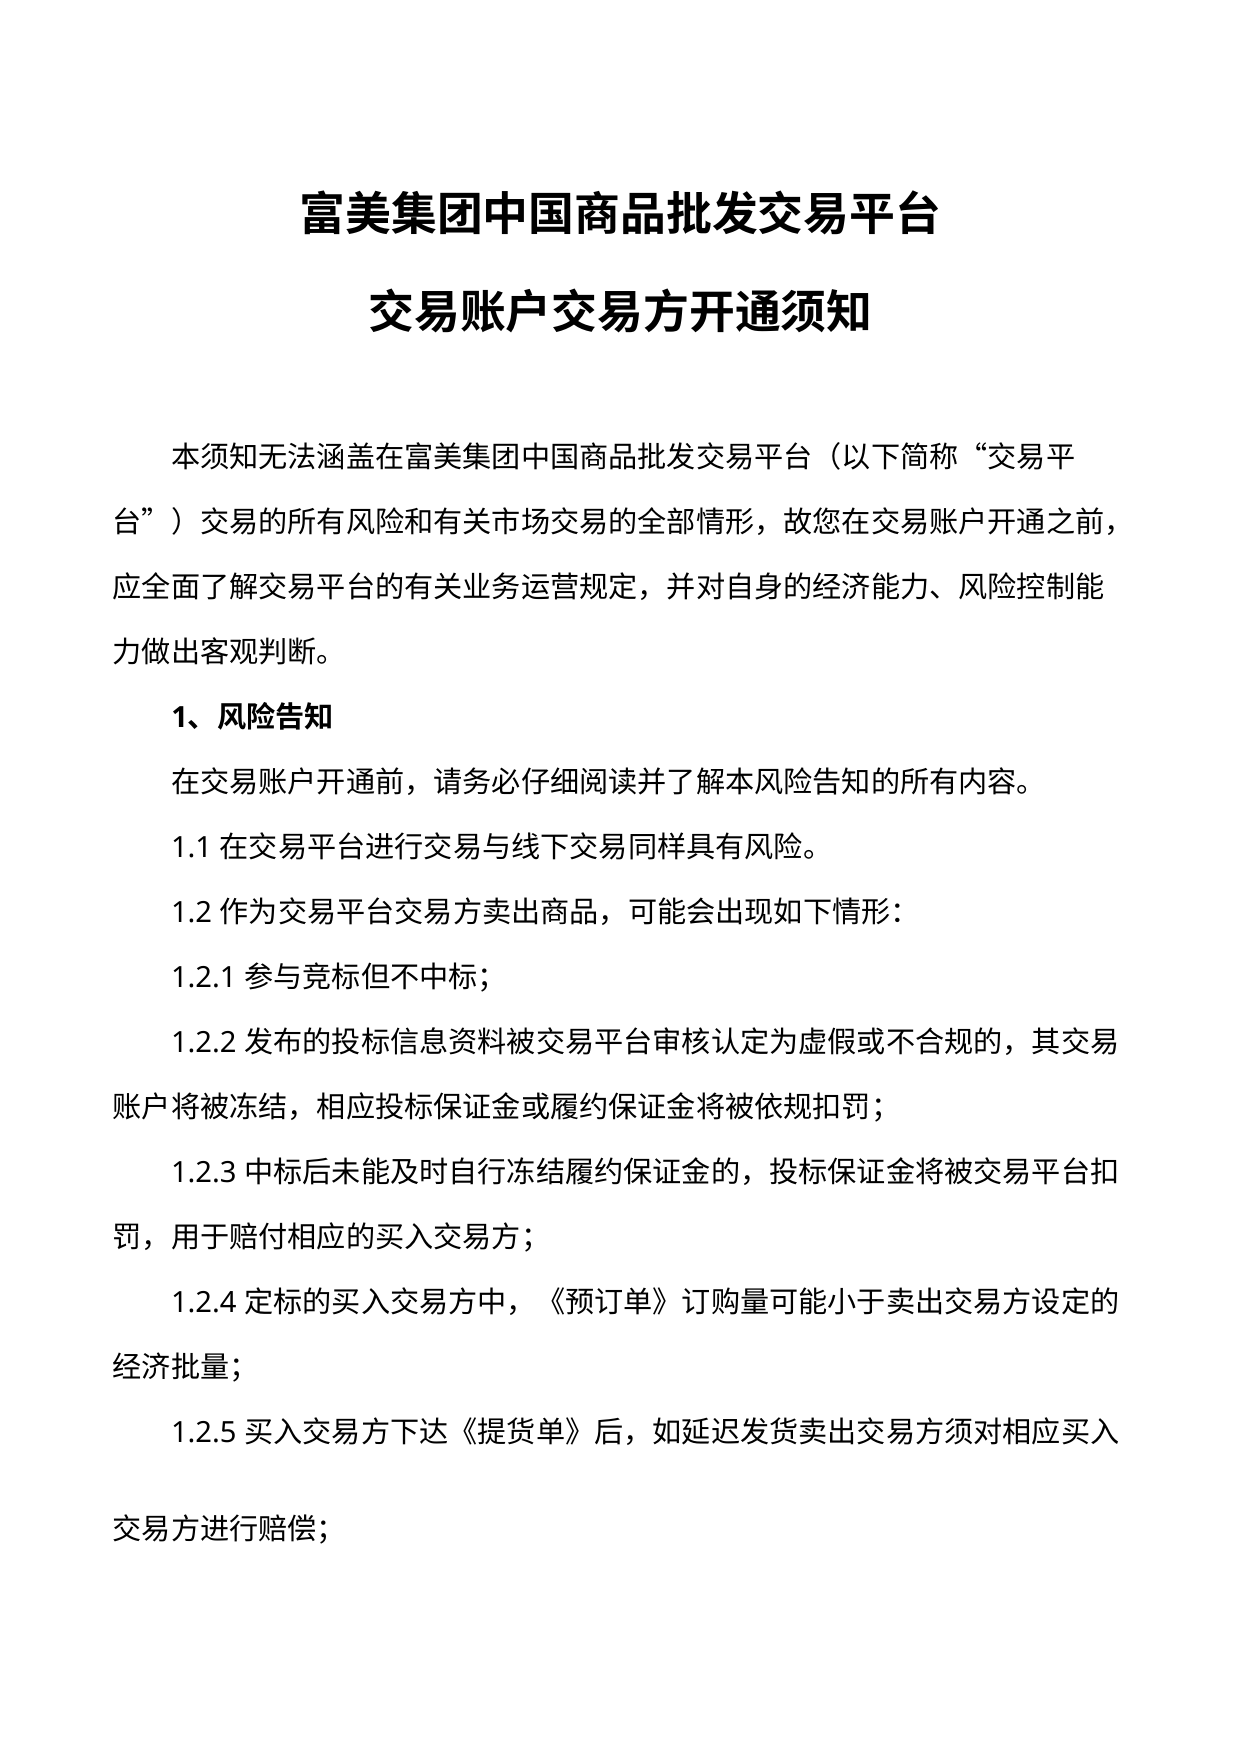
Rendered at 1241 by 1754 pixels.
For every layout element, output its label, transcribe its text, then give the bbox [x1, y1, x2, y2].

text 富美集团中国商品批发交易平台 [112, 162, 1128, 259]
text 本须知无法涵盖在富美集团中国商品批发交易平台（以下简称“交易平台”）交易的所有风险和有关市场交易的全部情形，故您在交易账户开通之前，应全面了解交易平台的有关业务运营规定，并对自身的经济能力、风险控制能力做出客观判断。 [112, 422, 1128, 682]
text 交易账户交易方开通须知 [112, 259, 1128, 357]
text 1.2.3 中标后未能及时自行冻结履约保证金的，投标保证金将被交易平台扣罚，用于赔付相应的买入交易方； [112, 1137, 1128, 1267]
text 1.2.4 定标的买入交易方中，《预订单》订购量可能小于卖出交易方设定的经济批量； [112, 1267, 1128, 1397]
text 1.2.2 发布的投标信息资料被交易平台审核认定为虚假或不合规的，其交易账户将被冻结，相应投标保证金或履约保证金将被依规扣罚； [112, 1007, 1128, 1137]
text 1.1 在交易平台进行交易与线下交易同样具有风险。 [112, 812, 1128, 877]
text 在交易账户开通前，请务必仔细阅读并了解本风险告知的所有内容。 [112, 747, 1128, 812]
text 1、风险告知 [112, 682, 1128, 747]
text 1.2.5 买入交易方下达《提货单》后，如延迟发货卖出交易方须对相应买入交易方进行赔偿； [112, 1397, 1128, 1559]
text 1.2 作为交易平台交易方卖出商品，可能会出现如下情形： [112, 877, 1128, 942]
text 1.2.1 参与竞标但不中标； [112, 942, 1128, 1007]
